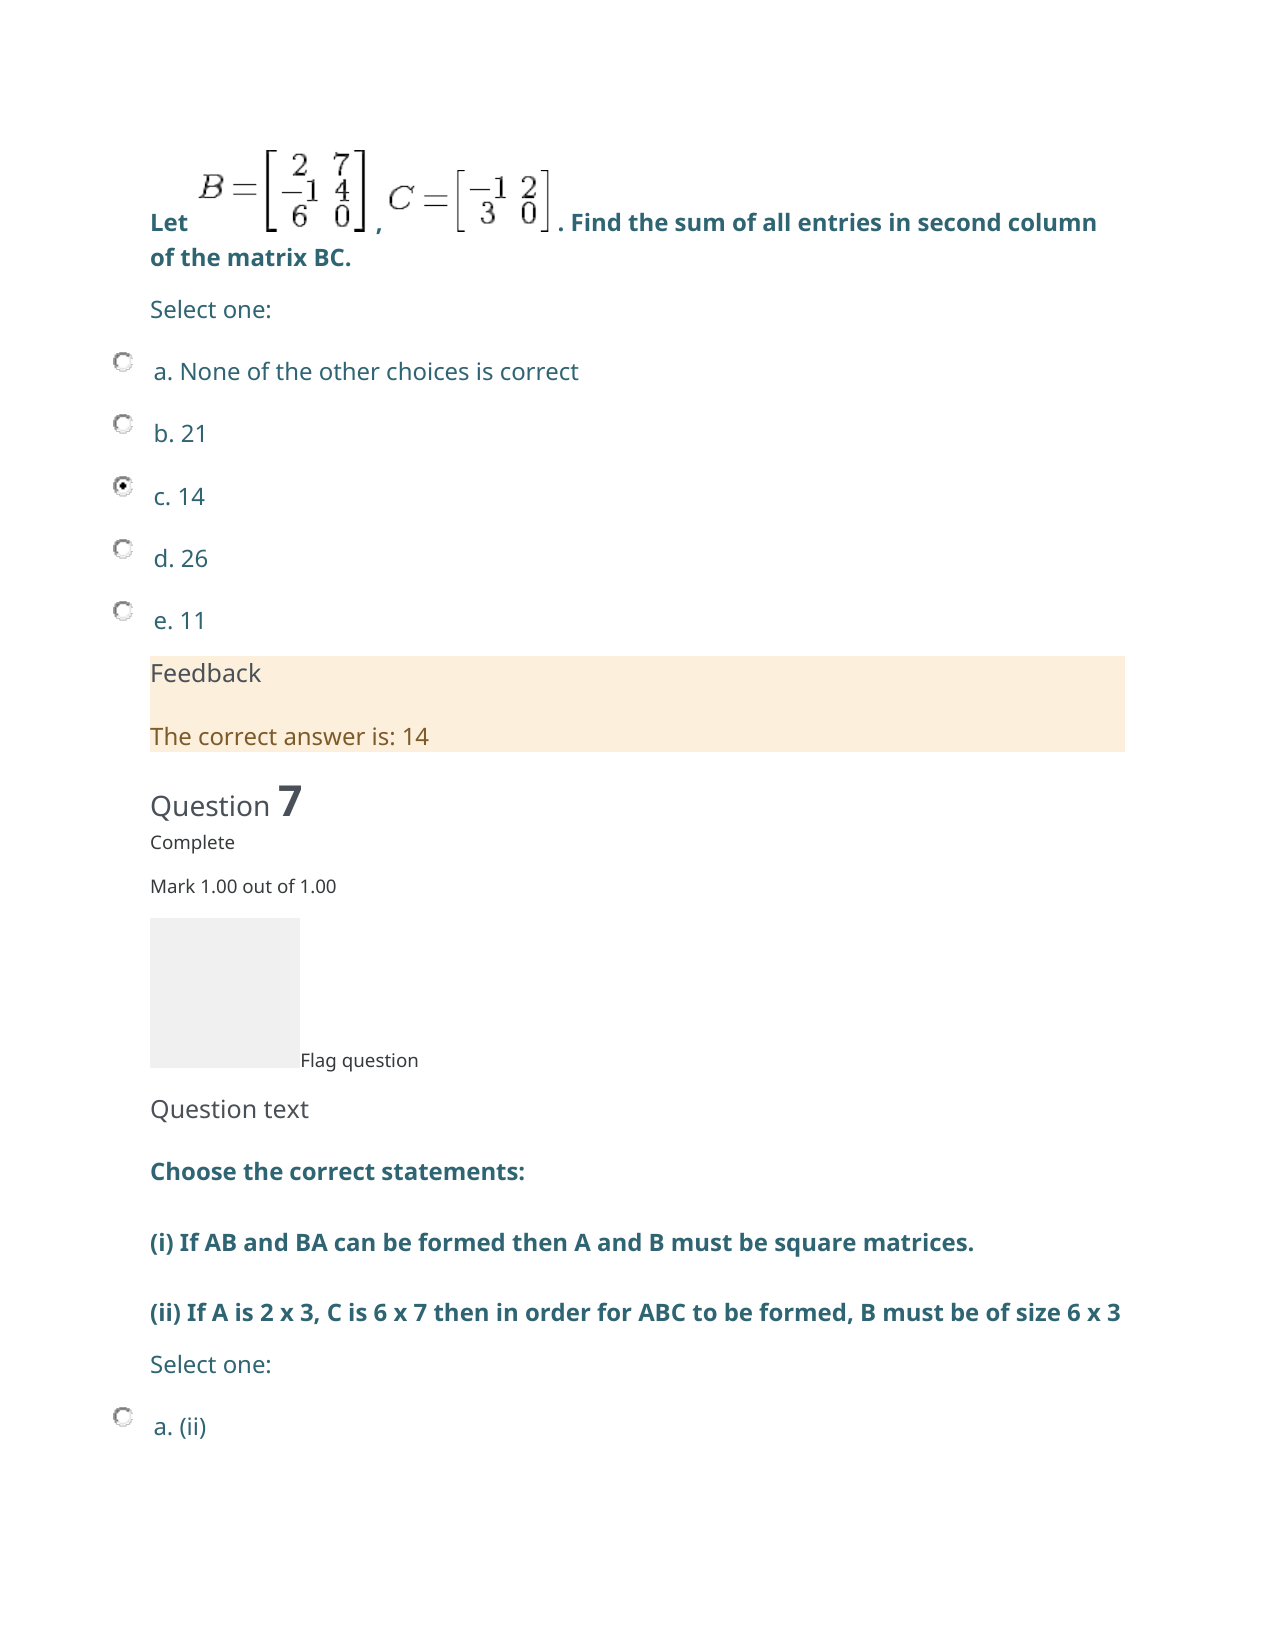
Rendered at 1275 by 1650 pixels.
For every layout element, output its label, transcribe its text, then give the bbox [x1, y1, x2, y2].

subtitle Feedback [150, 656, 1125, 690]
subtitle Question 7 [150, 771, 1125, 829]
text c. 14 [111, 469, 1125, 512]
text Complete [150, 829, 1125, 855]
picture [388, 170, 552, 232]
text Flag question [150, 918, 1125, 1073]
text Select one: [150, 293, 1125, 325]
picture [194, 150, 370, 232]
text b. 21 [111, 407, 1125, 450]
subtitle Question text [150, 1092, 1125, 1126]
text Select one: [150, 1348, 1125, 1380]
text a. (ii) [111, 1400, 1125, 1443]
text a. None of the other choices is correct [111, 344, 1125, 388]
text e. 11 [111, 594, 1125, 637]
text d. 26 [111, 531, 1125, 574]
text The correct answer is: 14 [150, 719, 1125, 752]
text Mark 1.00 out of 1.00 [150, 873, 1125, 899]
text Let , . Find the sum of all entries in second column of the matrix BC. [150, 150, 1125, 273]
text Choose the correct statements: (i) If AB and BA can be formed then A and B must be square matrices. (ii) If A is 2 x 3, C is 6 x 7 then in order for ABC to be formed, B must be of size 6 x 3 [150, 1155, 1125, 1328]
